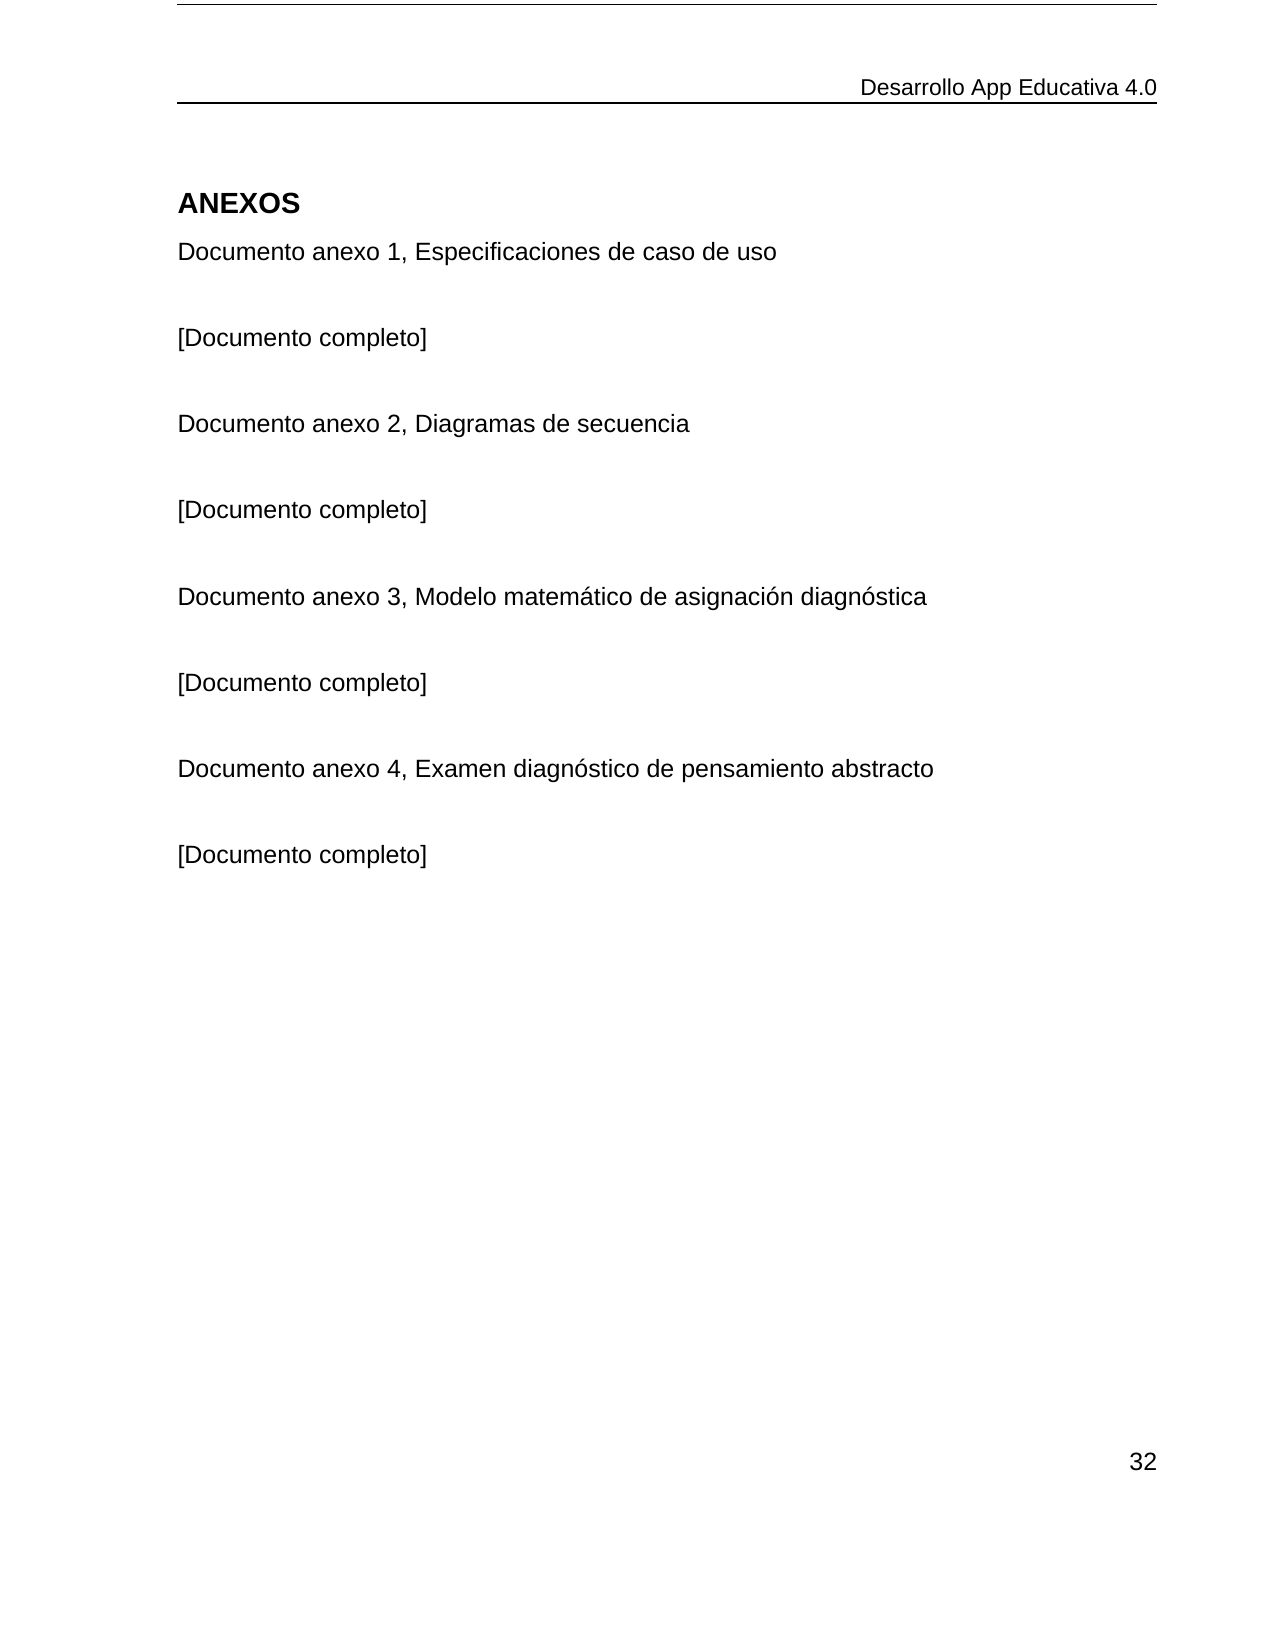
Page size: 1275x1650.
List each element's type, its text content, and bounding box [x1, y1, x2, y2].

text [Documento completo] [177, 495, 1157, 524]
text Documento anexo 4, Examen diagnóstico de pensamiento abstracto [177, 754, 1157, 783]
text Documento anexo 1, Especificaciones de caso de uso [177, 237, 1157, 265]
subtitle ANEXOS [177, 186, 1157, 220]
text Documento anexo 2, Diagramas de secuencia [177, 409, 1157, 438]
text [Documento completo] [177, 668, 1157, 697]
text Documento anexo 3, Modelo matemático de asignación diagnóstica [177, 582, 1157, 610]
text [Documento completo] [177, 840, 1157, 869]
text [Documento completo] [177, 323, 1157, 352]
